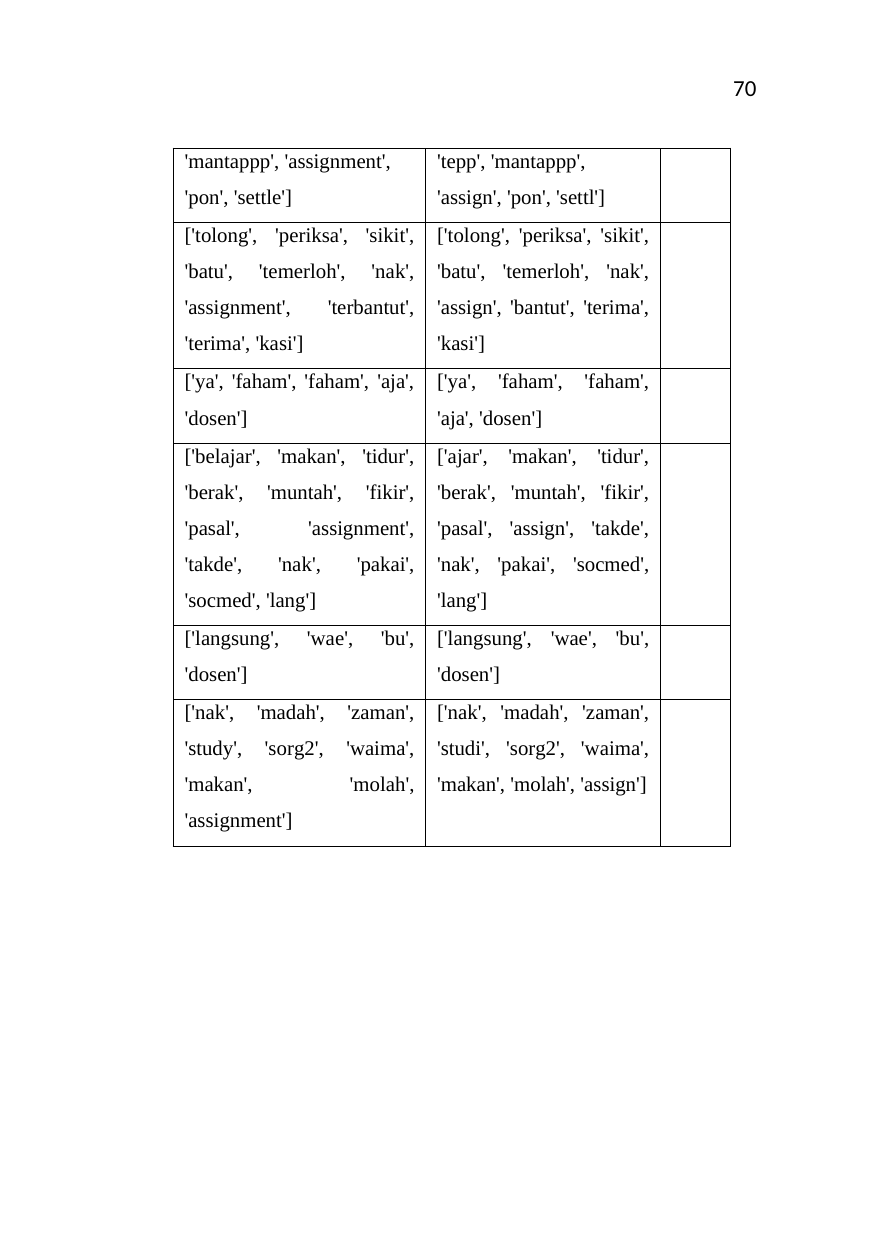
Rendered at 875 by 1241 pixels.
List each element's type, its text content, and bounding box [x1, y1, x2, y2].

table_cell ['ya', 'faham', 'faham', 'aja', 'dosen'] [426, 369, 660, 443]
table_cell ['habis', 'paper', 'dah', 'tepp', 'mantappp', 'assign', 'pon', 'settl'] [426, 149, 660, 222]
table_cell ['tolong', 'periksa', 'sikit', 'batu', 'temerloh', 'nak', 'assign', 'bantut', 'terima', 'kasi'] [426, 223, 660, 368]
table_cell [661, 626, 730, 699]
table_cell ['tolong', 'periksa', 'sikit', 'batu', 'temerloh', 'nak', 'assignment', 'terbantut', 'terima', 'kasi'] [174, 223, 425, 368]
table_cell ['ya', 'faham', 'faham', 'aja', 'dosen'] [174, 369, 425, 443]
table_cell [661, 700, 730, 846]
table_cell [661, 149, 730, 222]
table_cell ['ajar', 'makan', 'tidur', 'berak', 'muntah', 'fikir', 'pasal', 'assign', 'takde', 'nak', 'pakai', 'socmed', 'lang'] [426, 444, 660, 625]
table_cell ['nak', 'madah', 'zaman', 'study', 'sorg2', 'waima', 'makan', 'molah', 'assignment'] [174, 700, 425, 846]
table_cell [661, 444, 730, 625]
table_cell [661, 369, 730, 443]
table_cell ['habis', 'paper', 'dah', 'tepp', 'mantappp', 'assignment', 'pon', 'settle'] [174, 149, 425, 222]
table_cell [661, 223, 730, 368]
table_cell ['belajar', 'makan', 'tidur', 'berak', 'muntah', 'fikir', 'pasal', 'assignment', 'takde', 'nak', 'pakai', 'socmed', 'lang'] [174, 444, 425, 625]
table_cell ['nak', 'madah', 'zaman', 'studi', 'sorg2', 'waima', 'makan', 'molah', 'assign'] [426, 700, 660, 846]
table_cell ['langsung', 'wae', 'bu', 'dosen'] [174, 626, 425, 699]
table_cell ['langsung', 'wae', 'bu', 'dosen'] [426, 626, 660, 699]
